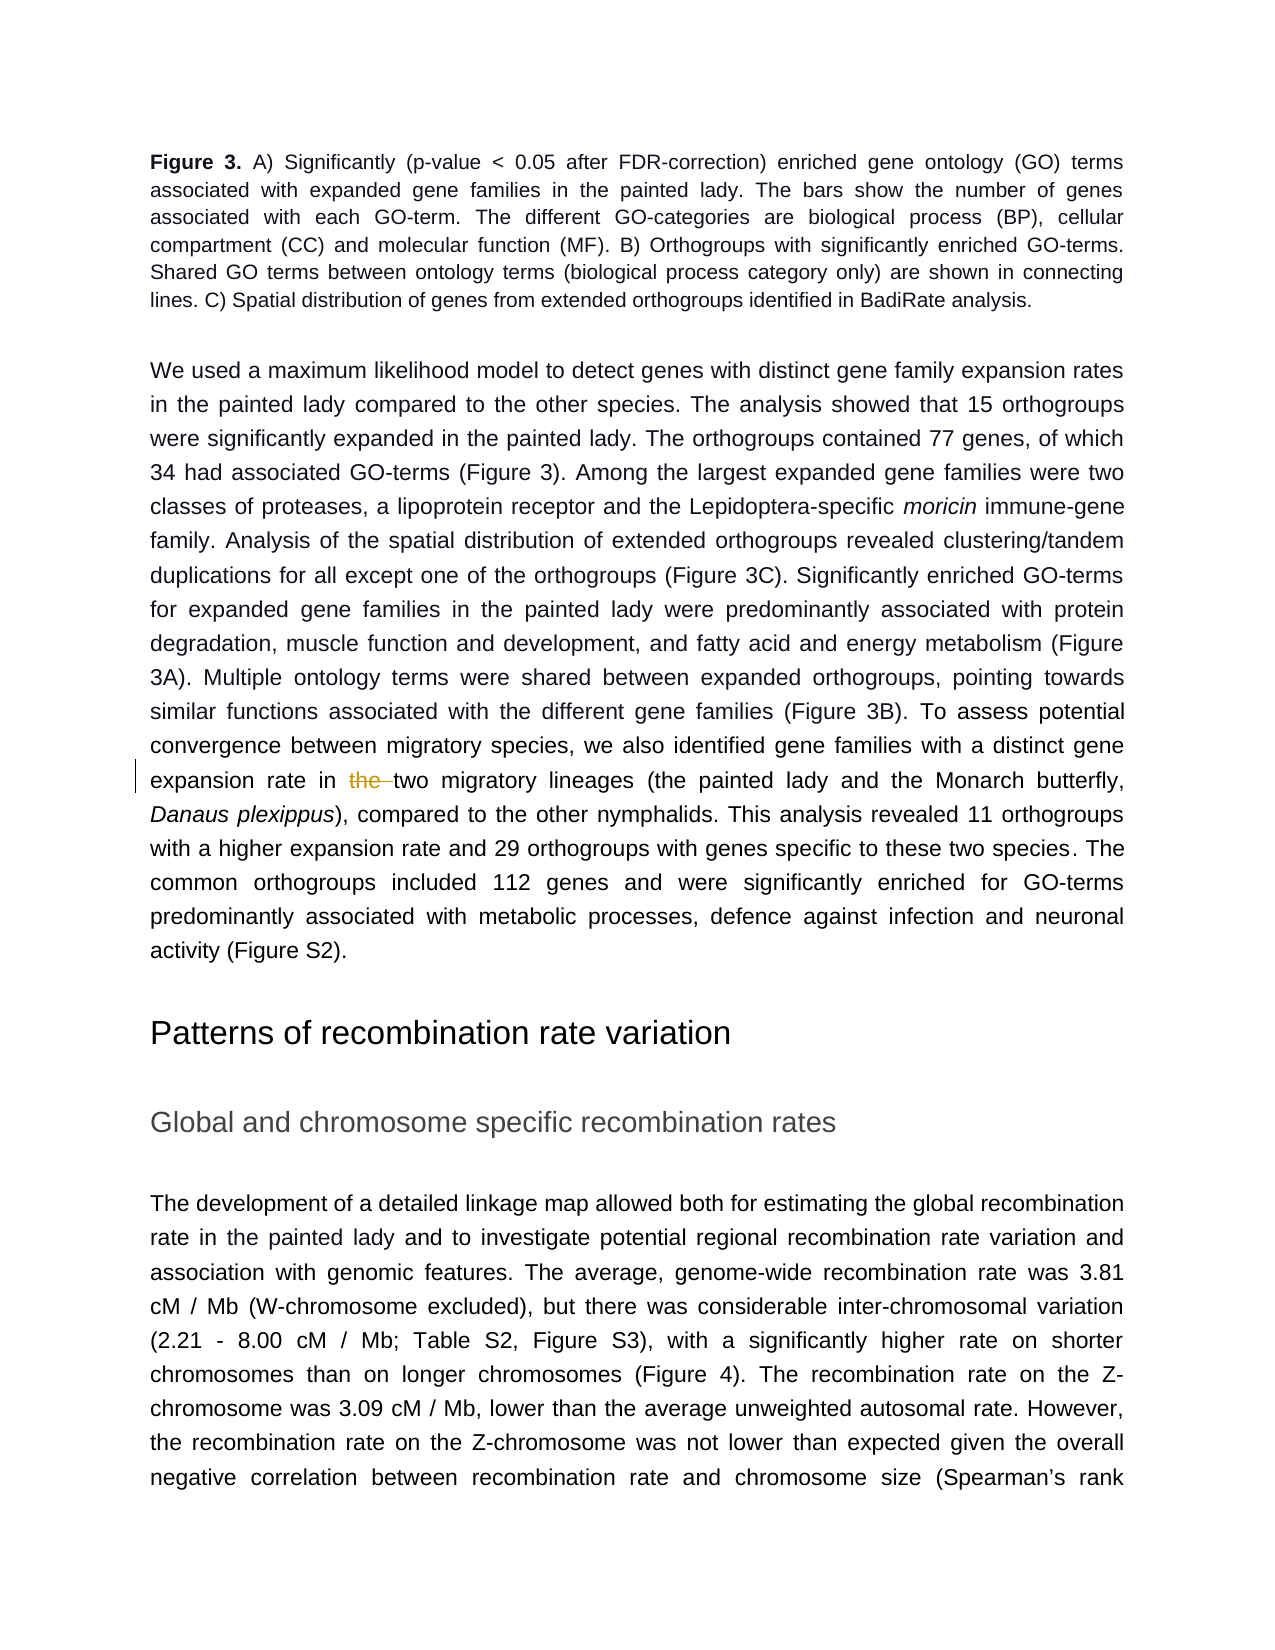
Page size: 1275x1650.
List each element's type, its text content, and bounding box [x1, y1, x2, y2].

text We used a maximum likelihood model to detect genes with distinct gene family expansion rates in the painted lady compared to the other species. The analysis showed that 15 orthogroups were significantly expanded in the painted lady. The orthogroups contained 77 genes, of which 34 had associated GO-terms (Figure 3). Among the largest expanded gene families were two classes of proteases, a lipoprotein receptor and the Lepidoptera-specific moricin immune-gene family. Analysis of the spatial distribution of extended orthogroups revealed clustering/tandem duplications for all except one of the orthogroups (Figure 3C). Significantly enriched GO-terms for expanded gene families in the painted lady were predominantly associated with protein degradation, muscle function and development, and fatty acid and energy metabolism (Figure 3A). Multiple ontology terms were shared between expanded orthogroups, pointing towards similar functions associated with the different gene families (Figure 3B). To assess potential convergence between migratory species, we also identified gene families with a distinct gene expansion rate in two migratory lineages (the painted lady and the Monarch butterfly, Danaus plexippus), compared to the other nymphalids. This analysis revealed 11 orthogroups with a higher expansion rate and 29 orthogroups with genes specific to these two species. The common orthogroups included 112 genes and were significantly enriched for GO-terms predominantly associated with metabolic processes, defence against infection and neuronal activity (Figure S2). [150, 357, 1125, 964]
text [150, 1190, 1125, 1490]
subtitle Global and chromosome specific recombination rates [150, 1105, 1125, 1138]
text Figure 3. A) Significantly (p-value < 0.05 after FDR-correction) enriched gene ontology (GO) terms associated with expanded gene families in the painted lady. The bars show the number of genes associated with each GO-term. The different GO-categories are biological process (BP), cellular compartment (CC) and molecular function (MF). B) Orthogroups with significantly enriched GO-terms. Shared GO terms between ontology terms (biological process category only) are shown in connecting lines. C) Spatial distribution of genes from extended orthogroups identified in BadiRate analysis. [150, 150, 1125, 311]
subtitle Patterns of recombination rate variation [150, 1013, 1125, 1052]
